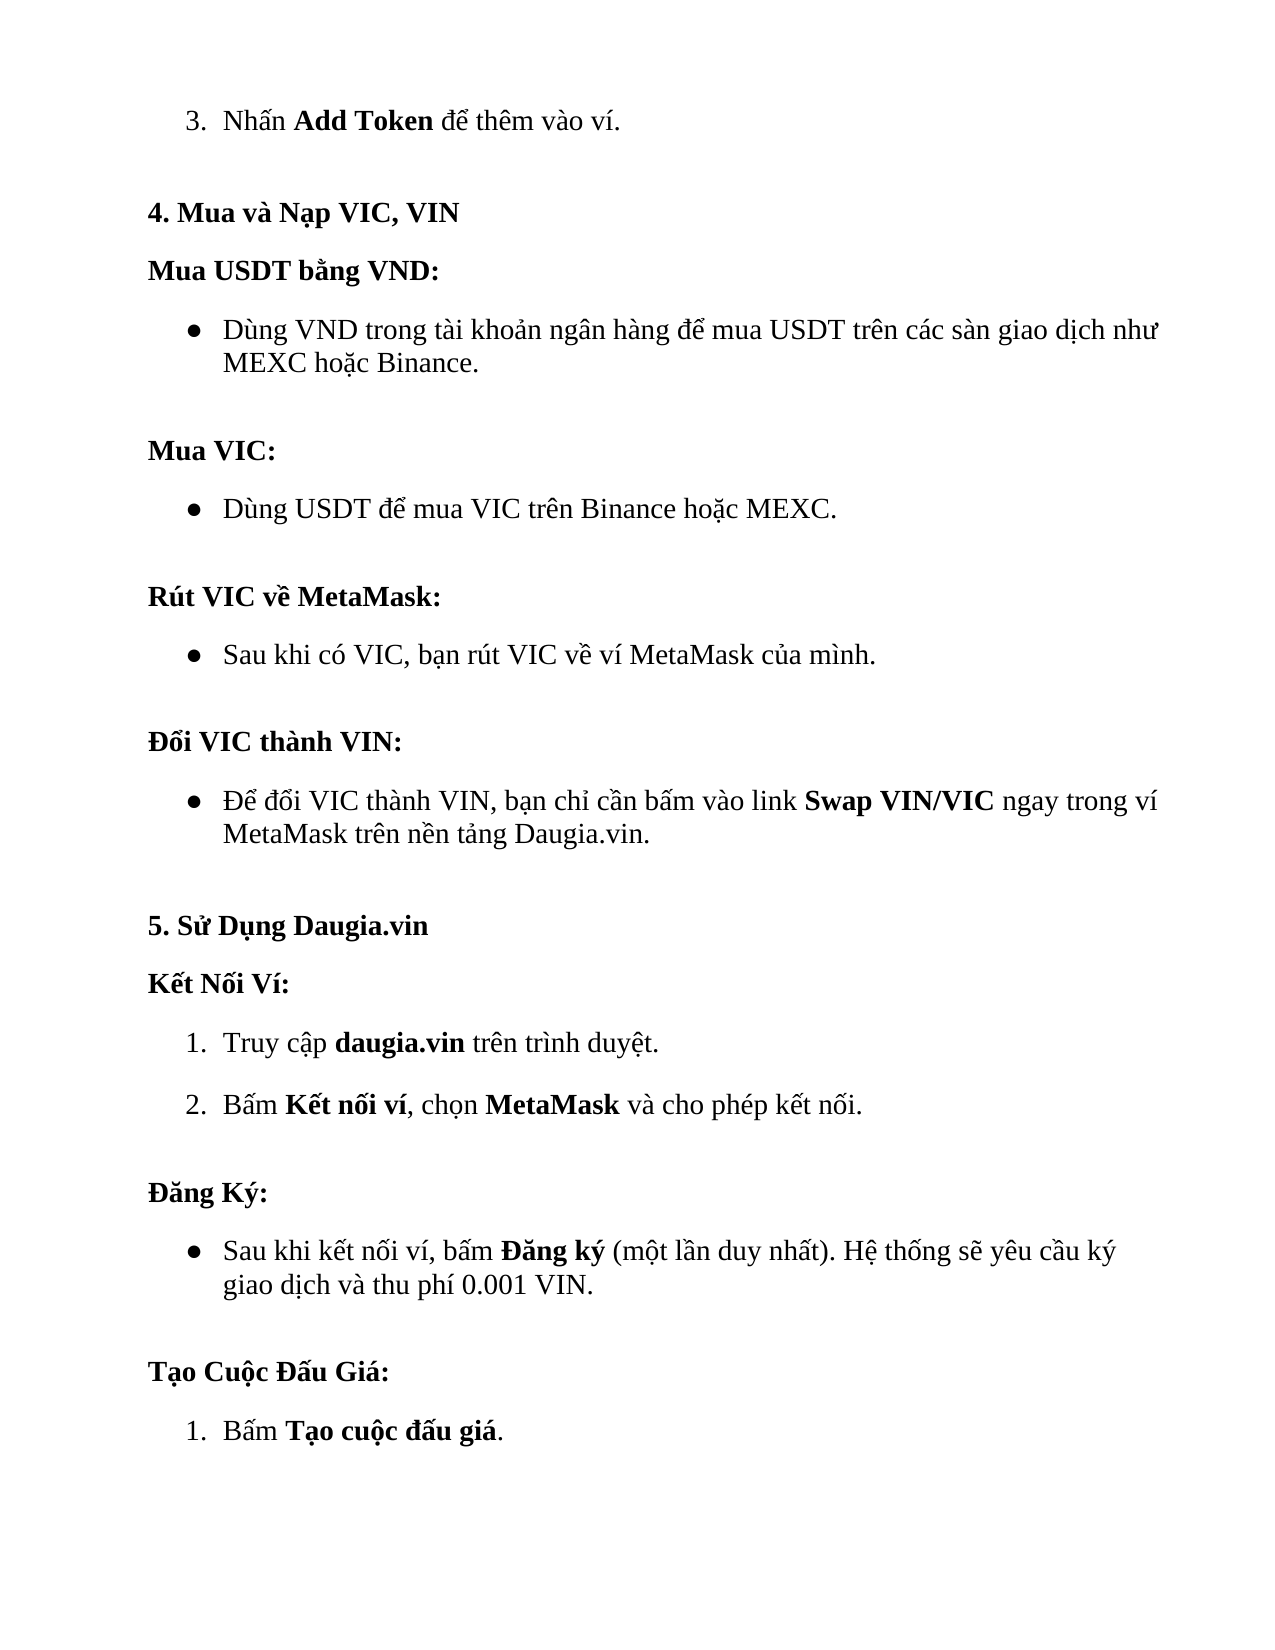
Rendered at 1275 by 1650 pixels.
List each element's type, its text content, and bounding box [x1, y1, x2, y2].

subtitle Mua USDT bằng VND: [148, 253, 1167, 287]
list Truy cập daugia.vin trên trình duyệt. [185, 1025, 1167, 1087]
list Sau khi có VIC, bạn rút VIC về ví MetaMask của mình. [185, 637, 1167, 699]
list Dùng VND trong tài khoản ngân hàng để mua USDT trên các sàn giao dịch như MEXC hoặc Binance. [185, 312, 1167, 408]
list Để đổi VIC thành VIN, bạn chỉ cần bấm vào link Swap VIN/VIC ngay trong ví MetaMask trên nền tảng Daugia.vin. [185, 783, 1167, 879]
list Nhấn Add Token để thêm vào ví. [185, 103, 1167, 166]
list Bấm Tạo cuộc đấu giá. [185, 1413, 1167, 1475]
subtitle 5. Sử Dụng Daugia.vin [148, 908, 1167, 942]
subtitle Đăng Ký: [148, 1175, 1167, 1208]
list Bấm Kết nối ví, chọn MetaMask và cho phép kết nối. [185, 1087, 1167, 1150]
subtitle Đổi VIC thành VIN: [148, 724, 1167, 758]
list Sau khi kết nối ví, bấm Đăng ký (một lần duy nhất). Hệ thống sẽ yêu cầu ký giao dịch và thu phí 0.001 VIN. [185, 1233, 1167, 1329]
subtitle Mua VIC: [148, 433, 1167, 466]
subtitle Rút VIC về MetaMask: [148, 579, 1167, 612]
subtitle Kết Nối Ví: [148, 967, 1167, 1000]
subtitle Tạo Cuộc Đấu Giá: [148, 1354, 1167, 1388]
list Dùng USDT để mua VIC trên Binance hoặc MEXC. [185, 491, 1167, 554]
subtitle 4. Mua và Nạp VIC, VIN [148, 195, 1167, 228]
